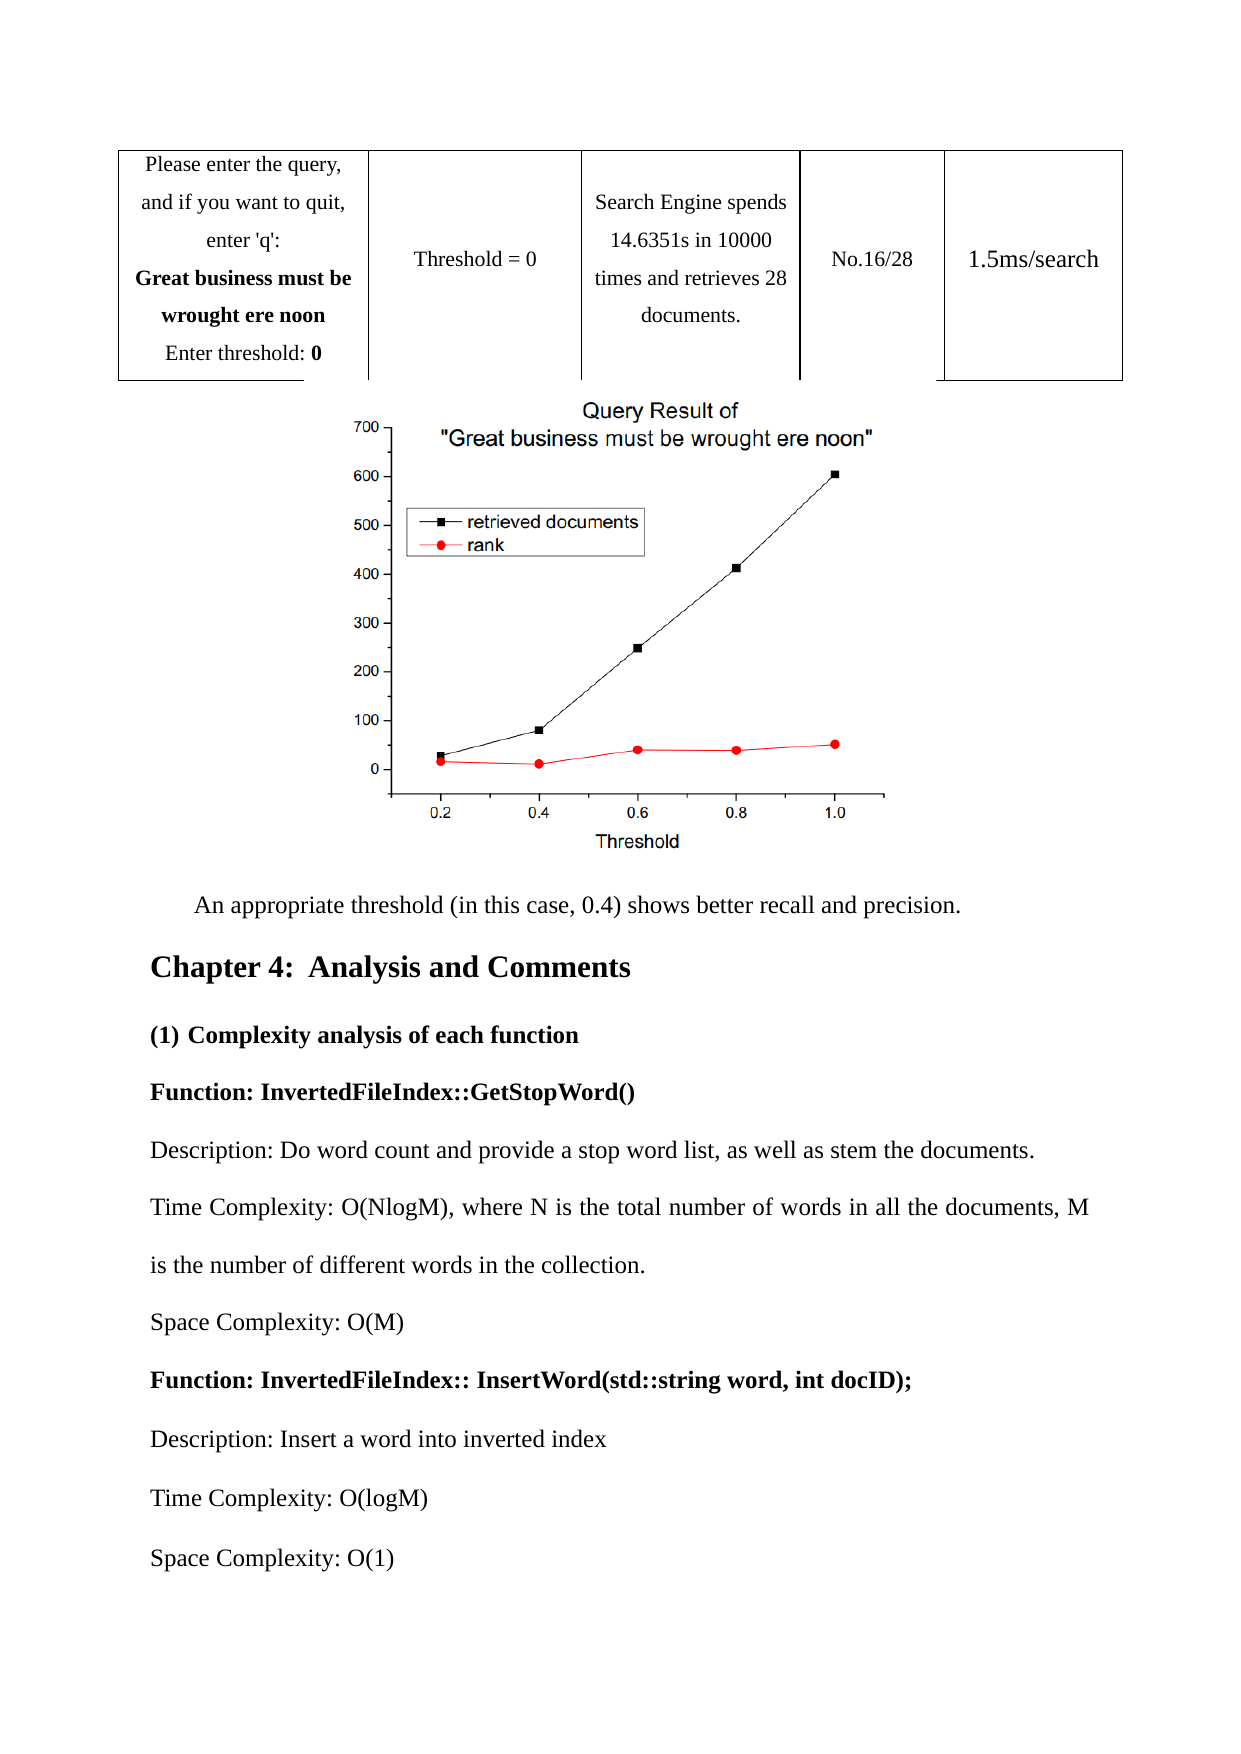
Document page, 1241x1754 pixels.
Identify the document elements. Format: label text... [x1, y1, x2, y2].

table_cell Please enter the query, and if you want to quit, enter 'q': Great business must be wrought ere noon Enter threshold: 0 [119, 151, 368, 379]
table_cell Threshold = 0 [369, 151, 581, 379]
table_cell Search Engine spends 14.6351s in 10000 times and retrieves 28 documents. [582, 151, 799, 379]
subtitle Chapter 4: Analysis and Comments [150, 948, 1090, 984]
text Description: Do word count and provide a stop word list, as well as stem the documents. [150, 1135, 1090, 1163]
table_cell 1.5ms/search [945, 151, 1122, 379]
text An appropriate threshold (in this case, 0.4) shows better recall and precision. [150, 890, 1090, 919]
list Complexity analysis of each function [150, 1020, 1090, 1048]
list Time Complexity: O(logM) [150, 1483, 1090, 1512]
text Function: InvertedFileIndex::GetStopWord() [150, 1077, 1090, 1106]
list Space Complexity: O(M) [150, 1307, 1090, 1336]
table_cell No.16/28 [801, 151, 944, 379]
list Time Complexity: O(NlogM), where N is the total number of words in all the documents, M is the number of different words in the collection. [150, 1192, 1090, 1278]
list Description: Insert a word into inverted index [150, 1424, 1090, 1453]
picture [303, 380, 937, 862]
list Function: InvertedFileIndex:: InsertWord(std::string word, int docID); [150, 1365, 1090, 1393]
text Space Complexity: O(1) [150, 1543, 1090, 1572]
